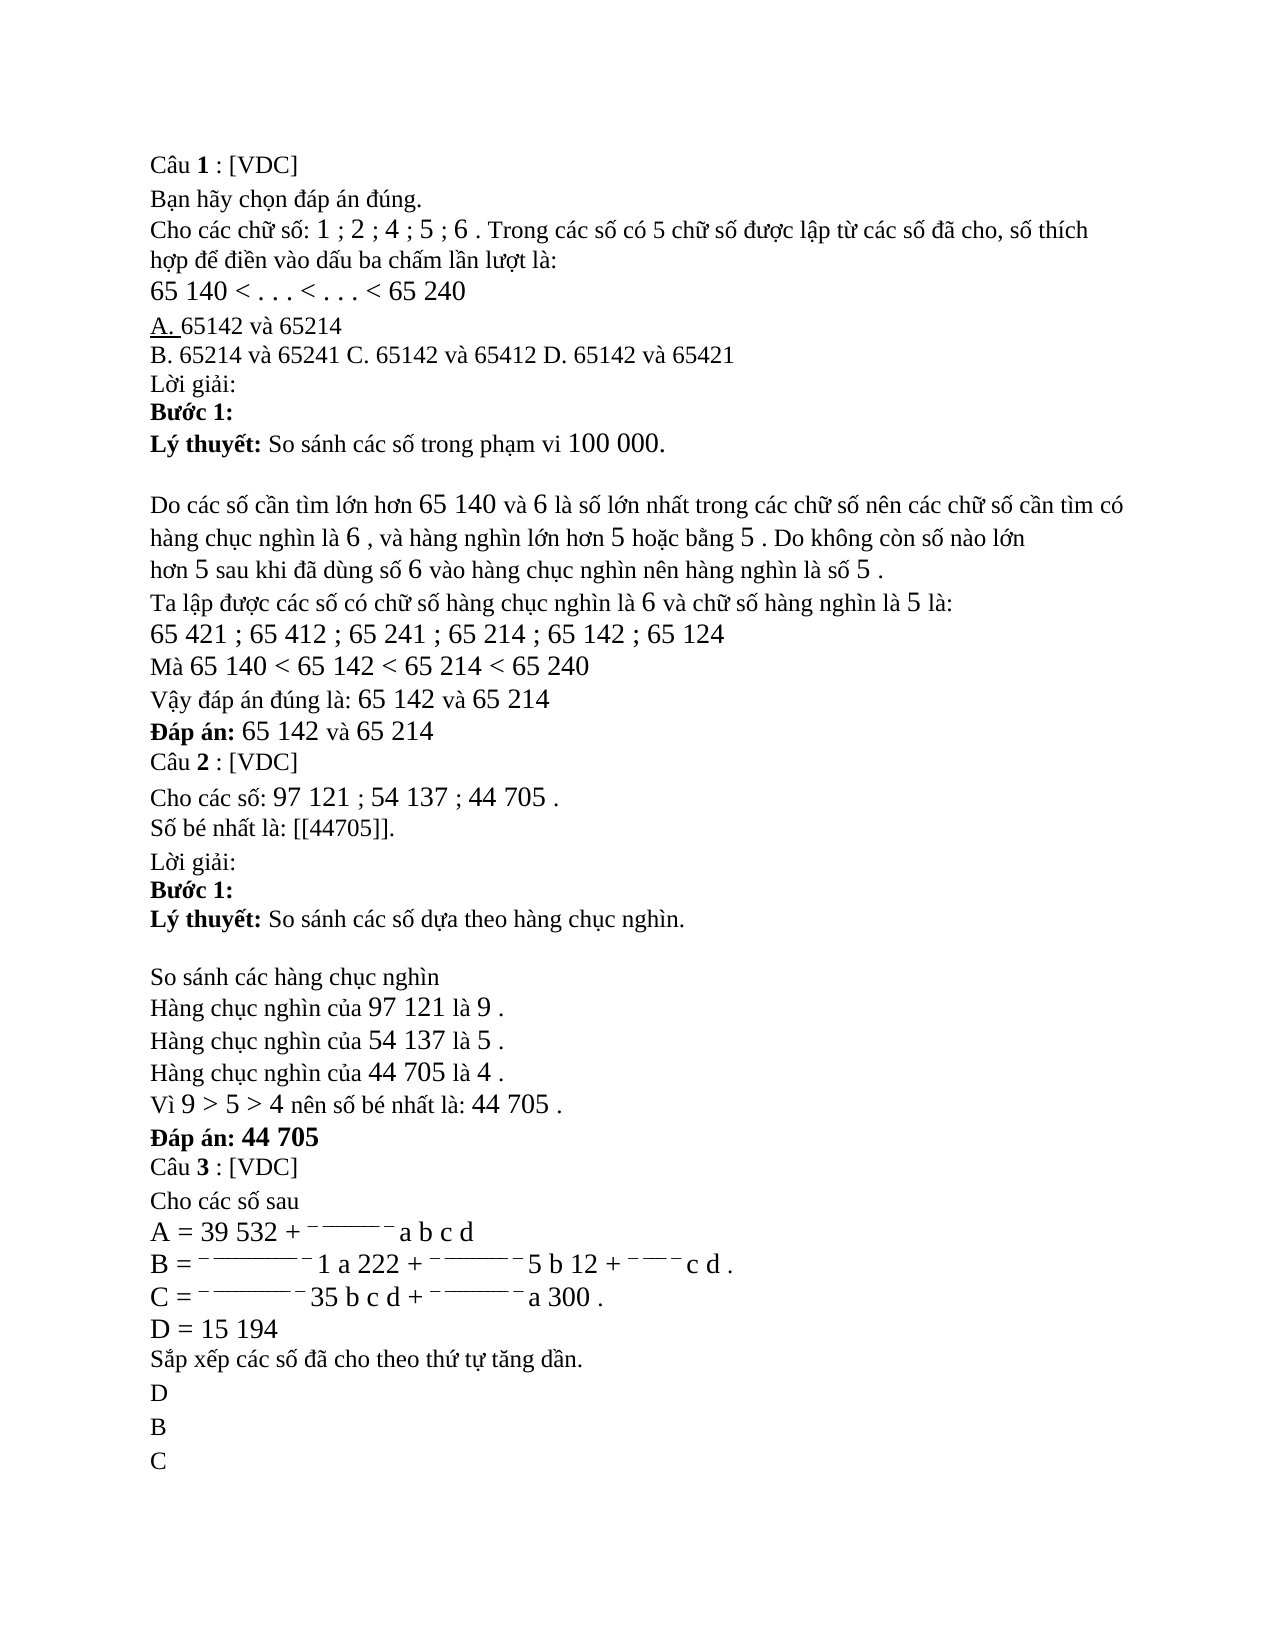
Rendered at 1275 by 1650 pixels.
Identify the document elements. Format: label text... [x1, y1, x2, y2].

text Lời giải: [150, 369, 1125, 397]
text Bước 1: [150, 397, 1125, 426]
text Lý thuyết: So sánh các số dựa theo hàng chục nghìn. So sánh các hàng chục nghìn Hàng chục nghìn của 97 121 là 9 . Hàng chục nghìn của 54 137 là 5 . Hàng chục nghìn của 44 705 là 4 . Vì 9 > 5 > 4 nên số bé nhất là: 44 705 . Đáp án: 44 705 [150, 904, 1125, 1152]
text Lý thuyết: So sánh các số trong phạm vi 100 000. Do các số cần tìm lớn hơn 65 140 và 6 là số lớn nhất trong các chữ số nên các chữ số cần tìm có hàng chục nghìn là 6 , và hàng nghìn lớn hơn 5 hoặc bằng 5 . Do không còn số nào lớn hơn 5 sau khi đã dùng số 6 vào hàng chục nghìn nên hàng nghìn là số 5 . Ta lập được các số có chữ số hàng chục nghìn là 6 và chữ số hàng nghìn là 5 là: 65 421 ; 65 412 ; 65 241 ; 65 214 ; 65 142 ; 65 124 Mà 65 140 < 65 142 < 65 214 < 65 240 Vậy đáp án đúng là: 65 142 và 65 214 Đáp án: 65 142 và 65 214 [150, 426, 1125, 747]
text B [150, 1412, 1125, 1441]
text B. 65214 và 65241 C. 65142 và 65412 D. 65142 và 65421 [150, 340, 1125, 369]
text Cho các số: 97 121 ; 54 137 ; 44 705 . Số bé nhất là: [[44705]]. [150, 780, 1125, 842]
text Cho các số sau A = 39 532 + ¯ ¯¯¯¯¯¯¯¯ ¯ a b c d B = ¯ ¯¯¯¯¯¯¯¯¯¯¯¯ ¯ 1 a 222 + ¯ ¯¯¯¯¯¯¯¯¯ ¯ 5 b 12 + ¯ ¯¯¯ ¯ c d . C = ¯ ¯¯¯¯¯¯¯¯¯¯¯ ¯ 35 b c d + ¯ ¯¯¯¯¯¯¯¯¯ ¯ a 300 . D = 15 194 Sắp xếp các số đã cho theo thứ tự tăng dần. [150, 1186, 1125, 1373]
text Bạn hãy chọn đáp án đúng. Cho các chữ số: 1 ; 2 ; 4 ; 5 ; 6 . Trong các số có 5 chữ số được lập từ các số đã cho, số thích hợp để điền vào dấu ba chấm lần lượt là: 65 140 < . . . < . . . < 65 240 [150, 184, 1125, 306]
text A. 65142 và 65214 [150, 311, 1125, 340]
text C [150, 1446, 1125, 1475]
text Câu 2 : [VDC] [150, 747, 1125, 775]
text Câu 3 : [VDC] [150, 1152, 1125, 1181]
text Lời giải: [150, 847, 1125, 875]
text Câu 1 : [VDC] [150, 150, 1125, 179]
text D [150, 1378, 1125, 1407]
text Bước 1: [150, 875, 1125, 904]
